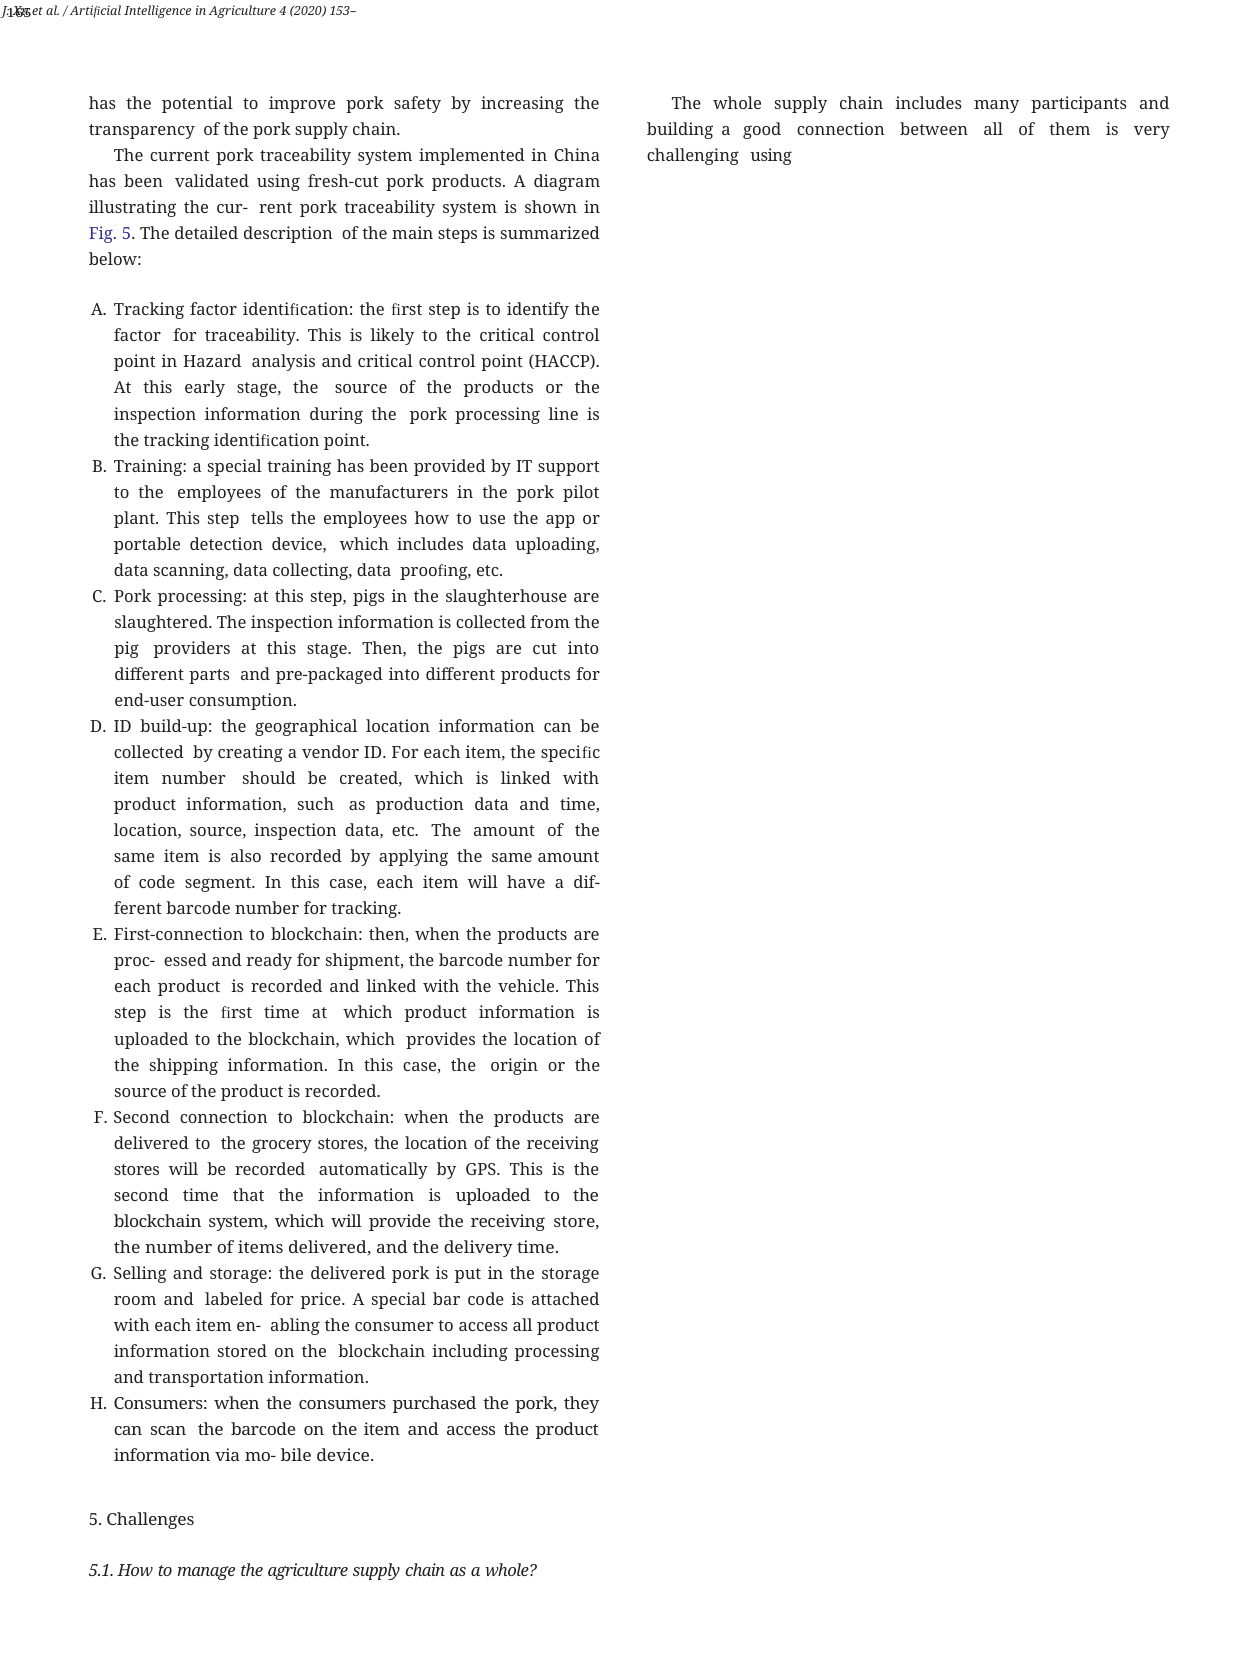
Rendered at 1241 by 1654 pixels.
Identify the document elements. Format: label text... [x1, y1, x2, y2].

list Pork processing: at this step, pigs in the slaughterhouse are slaughtered. The inspection information is collected from the pig providers at this stage. Then, the pigs are cut into different parts and pre-packaged into different products for end-user consumption. [92, 584, 600, 711]
list Second connection to blockchain: when the products are delivered to the grocery stores, the location of the receiving stores will be recorded automatically by GPS. This is the second time that the information is uploaded to the blockchain system, which will provide the receiving store, the number of items delivered, and the delivery time. [93, 1105, 599, 1258]
list Training: a special training has been provided by IT support to the employees of the manufacturers in the pork pilot plant. This step tells the employees how to use the app or portable detection device, which includes data uploading, data scanning, data collecting, data proofing, etc. [92, 454, 600, 581]
list Tracking factor identification: the first step is to identify the factor for traceability. This is likely to the critical control point in Hazard analysis and critical control point (HACCP). At this early stage, the source of the products or the inspection information during the pork processing line is the tracking identification point. [91, 298, 600, 451]
text The whole supply chain includes many participants and building a good connection between all of them is very challenging using [647, 92, 1170, 166]
text The current pork traceability system implemented in China has been validated using fresh-cut pork products. A diagram illustrating the cur- rent pork traceability system is shown in Fig. 5. The detailed description of the main steps is summarized below: [88, 144, 600, 271]
list Selling and storage: the delivered pork is put in the storage room and labeled for price. A special bar code is attached with each item en- abling the consumer to access all product information stored on the blockchain including processing and transportation information. [90, 1262, 600, 1388]
list How to manage the agriculture supply chain as a whole? [88, 1558, 612, 1581]
list ID build-up: the geographical location information can be collected by creating a vendor ID. For each item, the specific item number should be created, which is linked with product information, such as production data and time, location, source, inspection data, etc. The amount of the same item is also recorded by applying the same amount of code segment. In this case, each item will have a dif- ferent barcode number for tracking. [90, 715, 600, 920]
text has the potential to improve pork safety by increasing the transparency of the pork supply chain. [88, 92, 600, 140]
list Challenges [88, 1507, 612, 1530]
list First-connection to blockchain: then, when the products are proc- essed and ready for shipment, the barcode number for each product is recorded and linked with the vehicle. This step is the first time at which product information is uploaded to the blockchain, which provides the location of the shipping information. In this case, the origin or the source of the product is recorded. [92, 923, 600, 1102]
list Consumers: when the consumers purchased the pork, they can scan the barcode on the item and access the product information via mo- bile device. [90, 1392, 599, 1467]
